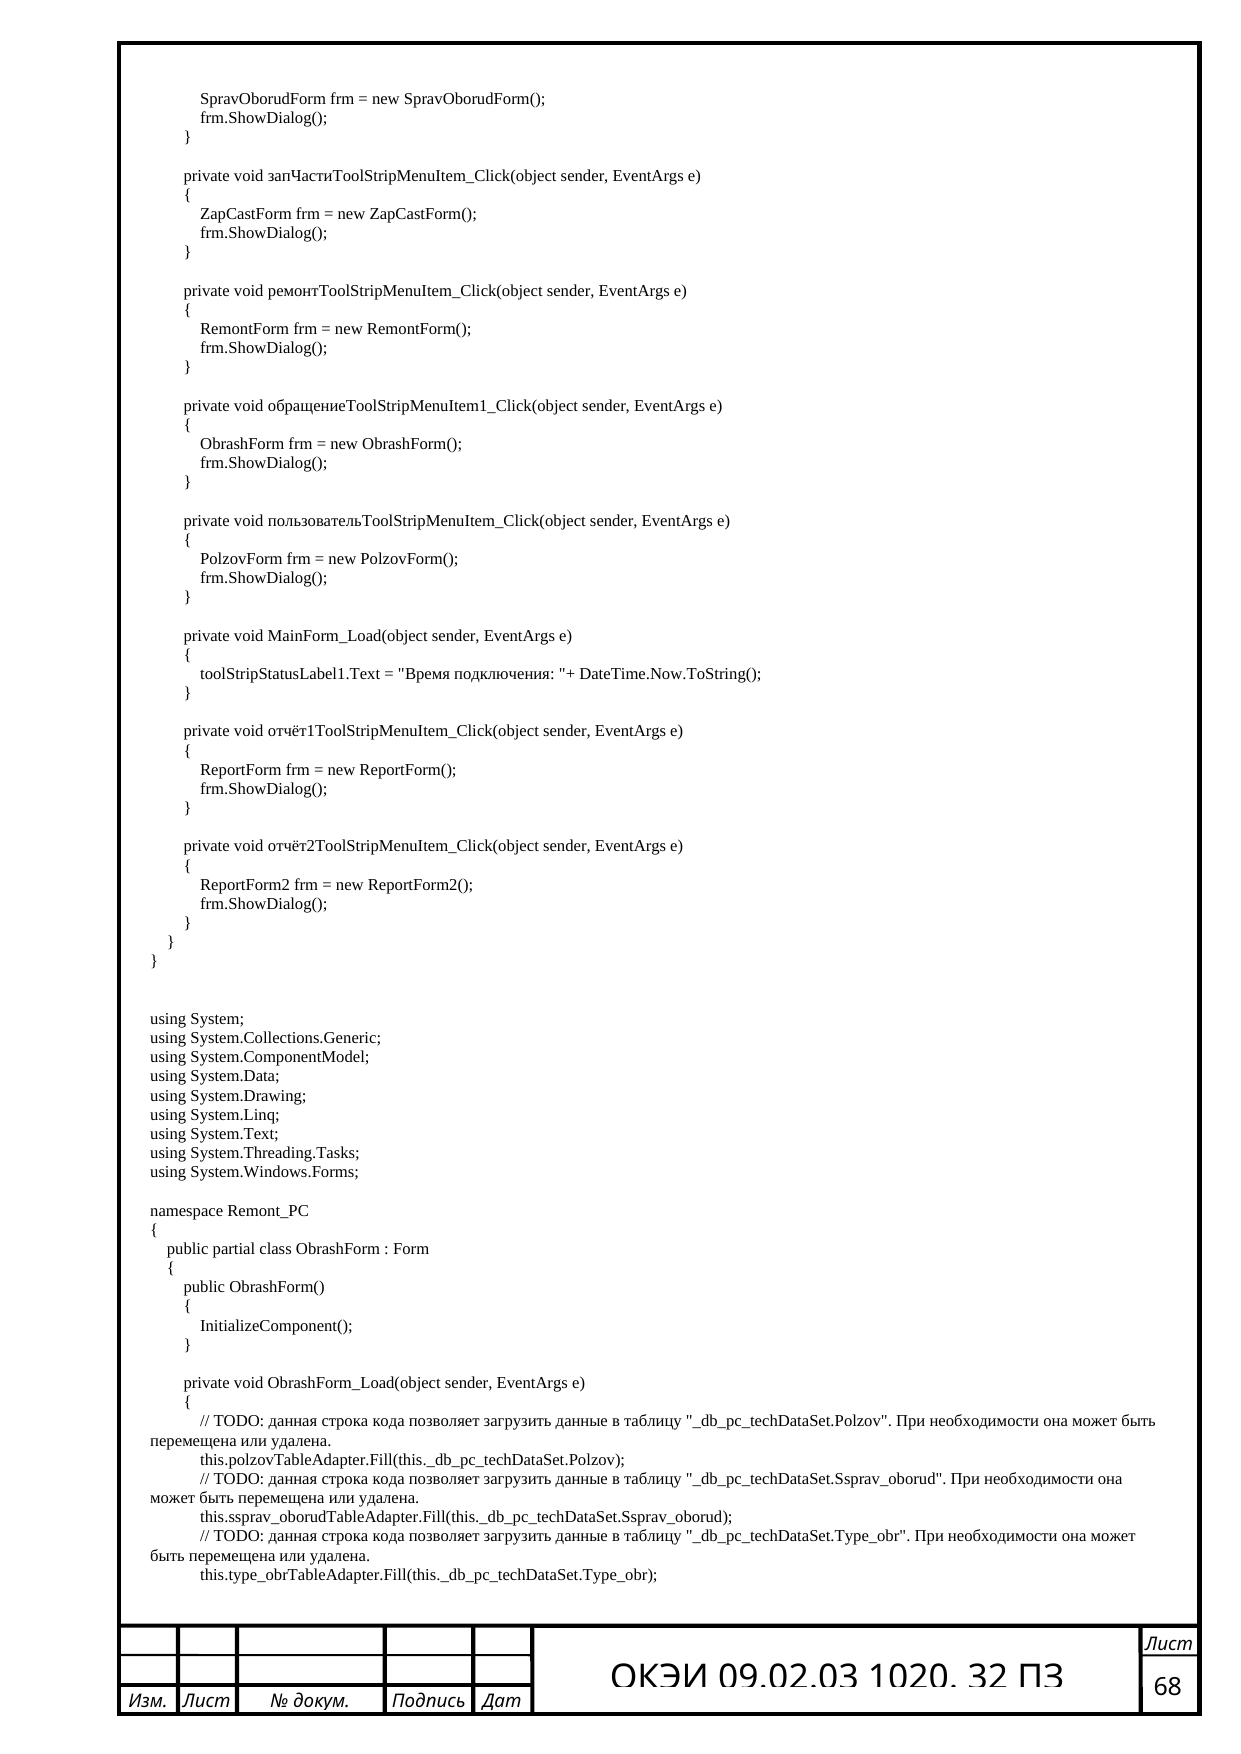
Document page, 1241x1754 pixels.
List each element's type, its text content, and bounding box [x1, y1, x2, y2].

text { [150, 1392, 1167, 1411]
text private void пользовательToolStripMenuItem_Click(object sender, EventArgs e) [150, 510, 1167, 529]
text using System; [150, 1009, 1167, 1028]
text private void запЧастиToolStripMenuItem_Click(object sender, EventArgs e) [150, 165, 1167, 184]
text } [150, 242, 1167, 261]
text { [150, 1219, 1167, 1239]
text using System.Data; [150, 1066, 1167, 1085]
text frm.ShowDialog(); [150, 894, 1167, 913]
text private void отчёт2ToolStripMenuItem_Click(object sender, EventArgs e) [150, 836, 1167, 855]
text } [150, 683, 1167, 702]
text { [150, 184, 1167, 204]
text } [150, 913, 1167, 932]
text public ObrashForm() [150, 1277, 1167, 1296]
text public partial class ObrashForm : Form [150, 1239, 1167, 1258]
text } [150, 127, 1167, 146]
text toolStripStatusLabel1.Text = "Время подключения: "+ DateTime.Now.ToString(); [150, 664, 1167, 683]
text { [150, 529, 1167, 549]
text ReportForm2 frm = new ReportForm2(); [150, 874, 1167, 894]
text { [150, 855, 1167, 874]
text frm.ShowDialog(); [150, 568, 1167, 587]
text private void отчёт1ToolStripMenuItem_Click(object sender, EventArgs e) [150, 721, 1167, 740]
text this.ssprav_oborudTableAdapter.Fill(this._db_pc_techDataSet.Ssprav_oborud); [150, 1507, 1167, 1526]
text namespace Remont_PC [150, 1200, 1167, 1219]
text } [150, 951, 1167, 970]
text private void обращениеToolStripMenuItem1_Click(object sender, EventArgs e) [150, 395, 1167, 414]
text frm.ShowDialog(); [150, 223, 1167, 242]
text } [150, 587, 1167, 606]
text using System.ComponentModel; [150, 1047, 1167, 1066]
text // TODO: данная строка кода позволяет загрузить данные в таблицу "_db_pc_techDataSet.Ssprav_oborud". При необходимости она может быть перемещена или удалена. [150, 1469, 1167, 1507]
text { [150, 1296, 1167, 1315]
text ZapCastForm frm = new ZapCastForm(); [150, 204, 1167, 223]
text this.polzovTableAdapter.Fill(this._db_pc_techDataSet.Polzov); [150, 1449, 1167, 1469]
text { [150, 740, 1167, 759]
text frm.ShowDialog(); [150, 779, 1167, 798]
text { [150, 299, 1167, 319]
text SpravOborudForm frm = new SpravOborudForm(); [150, 89, 1167, 108]
text } [150, 472, 1167, 491]
text private void ObrashForm_Load(object sender, EventArgs e) [150, 1373, 1167, 1392]
text RemontForm frm = new RemontForm(); [150, 319, 1167, 338]
text // TODO: данная строка кода позволяет загрузить данные в таблицу "_db_pc_techDataSet.Type_obr". При необходимости она может быть перемещена или удалена. [150, 1526, 1167, 1564]
text { [150, 1258, 1167, 1277]
text { [150, 414, 1167, 434]
text using System.Threading.Tasks; [150, 1143, 1167, 1162]
text ObrashForm frm = new ObrashForm(); [150, 434, 1167, 453]
text InitializeComponent(); [150, 1315, 1167, 1334]
text // TODO: данная строка кода позволяет загрузить данные в таблицу "_db_pc_techDataSet.Polzov". При необходимости она может быть перемещена или удалена. [150, 1411, 1167, 1449]
text using System.Windows.Forms; [150, 1162, 1167, 1181]
text using System.Linq; [150, 1104, 1167, 1124]
text using System.Drawing; [150, 1085, 1167, 1104]
text } [150, 1334, 1167, 1354]
text ReportForm frm = new ReportForm(); [150, 759, 1167, 779]
text } [150, 932, 1167, 951]
text frm.ShowDialog(); [150, 108, 1167, 127]
text using System.Text; [150, 1124, 1167, 1143]
text } [150, 357, 1167, 376]
text private void ремонтToolStripMenuItem_Click(object sender, EventArgs e) [150, 280, 1167, 299]
text } [150, 798, 1167, 817]
text { [150, 644, 1167, 664]
text using System.Collections.Generic; [150, 1028, 1167, 1047]
text frm.ShowDialog(); [150, 453, 1167, 472]
text frm.ShowDialog(); [150, 338, 1167, 357]
text private void MainForm_Load(object sender, EventArgs e) [150, 625, 1167, 644]
text PolzovForm frm = new PolzovForm(); [150, 549, 1167, 568]
text this.type_obrTableAdapter.Fill(this._db_pc_techDataSet.Type_obr); [150, 1564, 1167, 1584]
